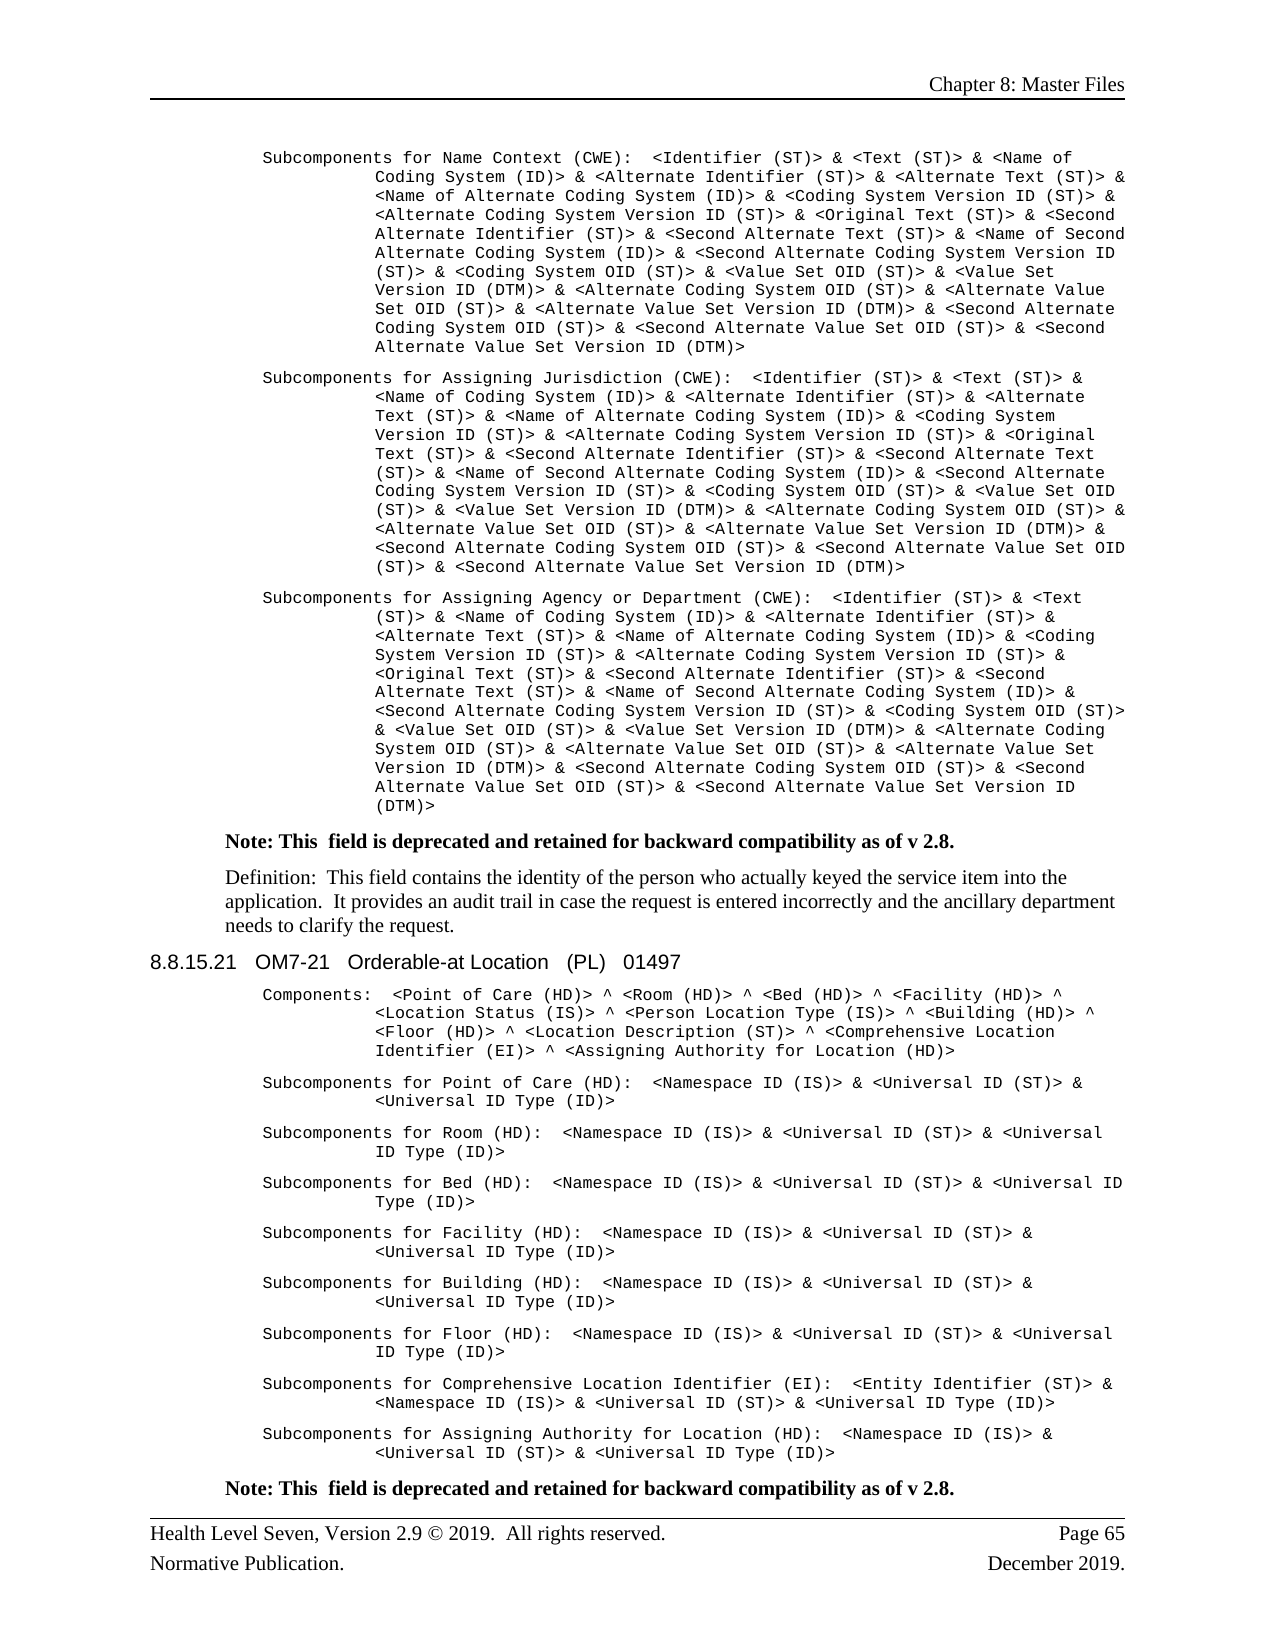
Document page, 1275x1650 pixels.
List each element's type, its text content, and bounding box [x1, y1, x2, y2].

text Subcomponents for Building (HD): <Namespace ID (IS)> & <Universal ID (ST)> & <Universal ID Type (ID)> [262, 1275, 1125, 1313]
text Definition: This field contains the identity of the person who actually keyed the service item into the application. It provides an audit trail in case the request is entered incorrectly and the ancillary department needs to clarify the request. [225, 865, 1125, 937]
text Note: This field is deprecated and retained for backward compatibility as of v 2.8. [225, 828, 1125, 853]
text Subcomponents for Bed (HD): <Namespace ID (IS)> & <Universal ID (ST)> & <Universal ID Type (ID)> [262, 1174, 1125, 1212]
text Subcomponents for Room (HD): <Namespace ID (IS)> & <Universal ID (ST)> & <Universal ID Type (ID)> [262, 1124, 1125, 1162]
text Subcomponents for Facility (HD): <Namespace ID (IS)> & <Universal ID (ST)> & <Universal ID Type (ID)> [262, 1225, 1125, 1262]
text Subcomponents for Name Context (CWE): <Identifier (ST)> & <Text (ST)> & <Name of Coding System (ID)> & <Alternate Identifier (ST)> & <Alternate Text (ST)> & <Name of Alternate Coding System (ID)> & <Coding System Version ID (ST)> & <Alternate Coding System Version ID (ST)> & <Original Text (ST)> & <Second Alternate Identifier (ST)> & <Second Alternate Text (ST)> & <Name of Second Alternate Coding System (ID)> & <Second Alternate Coding System Version ID (ST)> & <Coding System OID (ST)> & <Value Set OID (ST)> & <Value Set Version ID (DTM)> & <Alternate Coding System OID (ST)> & <Alternate Value Set OID (ST)> & <Alternate Value Set Version ID (DTM)> & <Second Alternate Coding System OID (ST)> & <Second Alternate Value Set OID (ST)> & <Second Alternate Value Set Version ID (DTM)> [262, 150, 1125, 357]
text Note: This field is deprecated and retained for backward compatibility as of v 2.8. [225, 1476, 1125, 1500]
text Subcomponents for Comprehensive Location Identifier (EI): <Entity Identifier (ST)> & <Namespace ID (IS)> & <Universal ID (ST)> & <Universal ID Type (ID)> [262, 1375, 1125, 1413]
text Subcomponents for Floor (HD): <Namespace ID (IS)> & <Universal ID (ST)> & <Universal ID Type (ID)> [262, 1325, 1125, 1363]
text Subcomponents for Assigning Agency or Department (CWE): <Identifier (ST)> & <Text (ST)> & <Name of Coding System (ID)> & <Alternate Identifier (ST)> & <Alternate Text (ST)> & <Name of Alternate Coding System (ID)> & <Coding System Version ID (ST)> & <Alternate Coding System Version ID (ST)> & <Original Text (ST)> & <Second Alternate Identifier (ST)> & <Second Alternate Text (ST)> & <Name of Second Alternate Coding System (ID)> & <Second Alternate Coding System Version ID (ST)> & <Coding System OID (ST)> & <Value Set OID (ST)> & <Value Set Version ID (DTM)> & <Alternate Coding System OID (ST)> & <Alternate Value Set OID (ST)> & <Alternate Value Set Version ID (DTM)> & <Second Alternate Coding System OID (ST)> & <Second Alternate Value Set OID (ST)> & <Second Alternate Value Set Version ID (DTM)> [262, 590, 1125, 816]
text Components: <Point of Care (HD)> ^ <Room (HD)> ^ <Bed (HD)> ^ <Facility (HD)> ^ <Location Status (IS)> ^ <Person Location Type (IS)> ^ <Building (HD)> ^ <Floor (HD)> ^ <Location Description (ST)> ^ <Comprehensive Location Identifier (EI)> ^ <Assigning Authority for Location (HD)> [262, 986, 1125, 1062]
subtitle OM7-21 Orderable-at Location (PL) 01497 [150, 950, 1125, 974]
text Subcomponents for Assigning Jurisdiction (CWE): <Identifier (ST)> & <Text (ST)> & <Name of Coding System (ID)> & <Alternate Identifier (ST)> & <Alternate Text (ST)> & <Name of Alternate Coding System (ID)> & <Coding System Version ID (ST)> & <Alternate Coding System Version ID (ST)> & <Original Text (ST)> & <Second Alternate Identifier (ST)> & <Second Alternate Text (ST)> & <Name of Second Alternate Coding System (ID)> & <Second Alternate Coding System Version ID (ST)> & <Coding System OID (ST)> & <Value Set OID (ST)> & <Value Set Version ID (DTM)> & <Alternate Coding System OID (ST)> & <Alternate Value Set OID (ST)> & <Alternate Value Set Version ID (DTM)> & <Second Alternate Coding System OID (ST)> & <Second Alternate Value Set OID (ST)> & <Second Alternate Value Set Version ID (DTM)> [262, 370, 1125, 577]
text Subcomponents for Assigning Authority for Location (HD): <Namespace ID (IS)> & <Universal ID (ST)> & <Universal ID Type (ID)> [262, 1426, 1125, 1463]
text Subcomponents for Point of Care (HD): <Namespace ID (IS)> & <Universal ID (ST)> & <Universal ID Type (ID)> [262, 1074, 1125, 1112]
